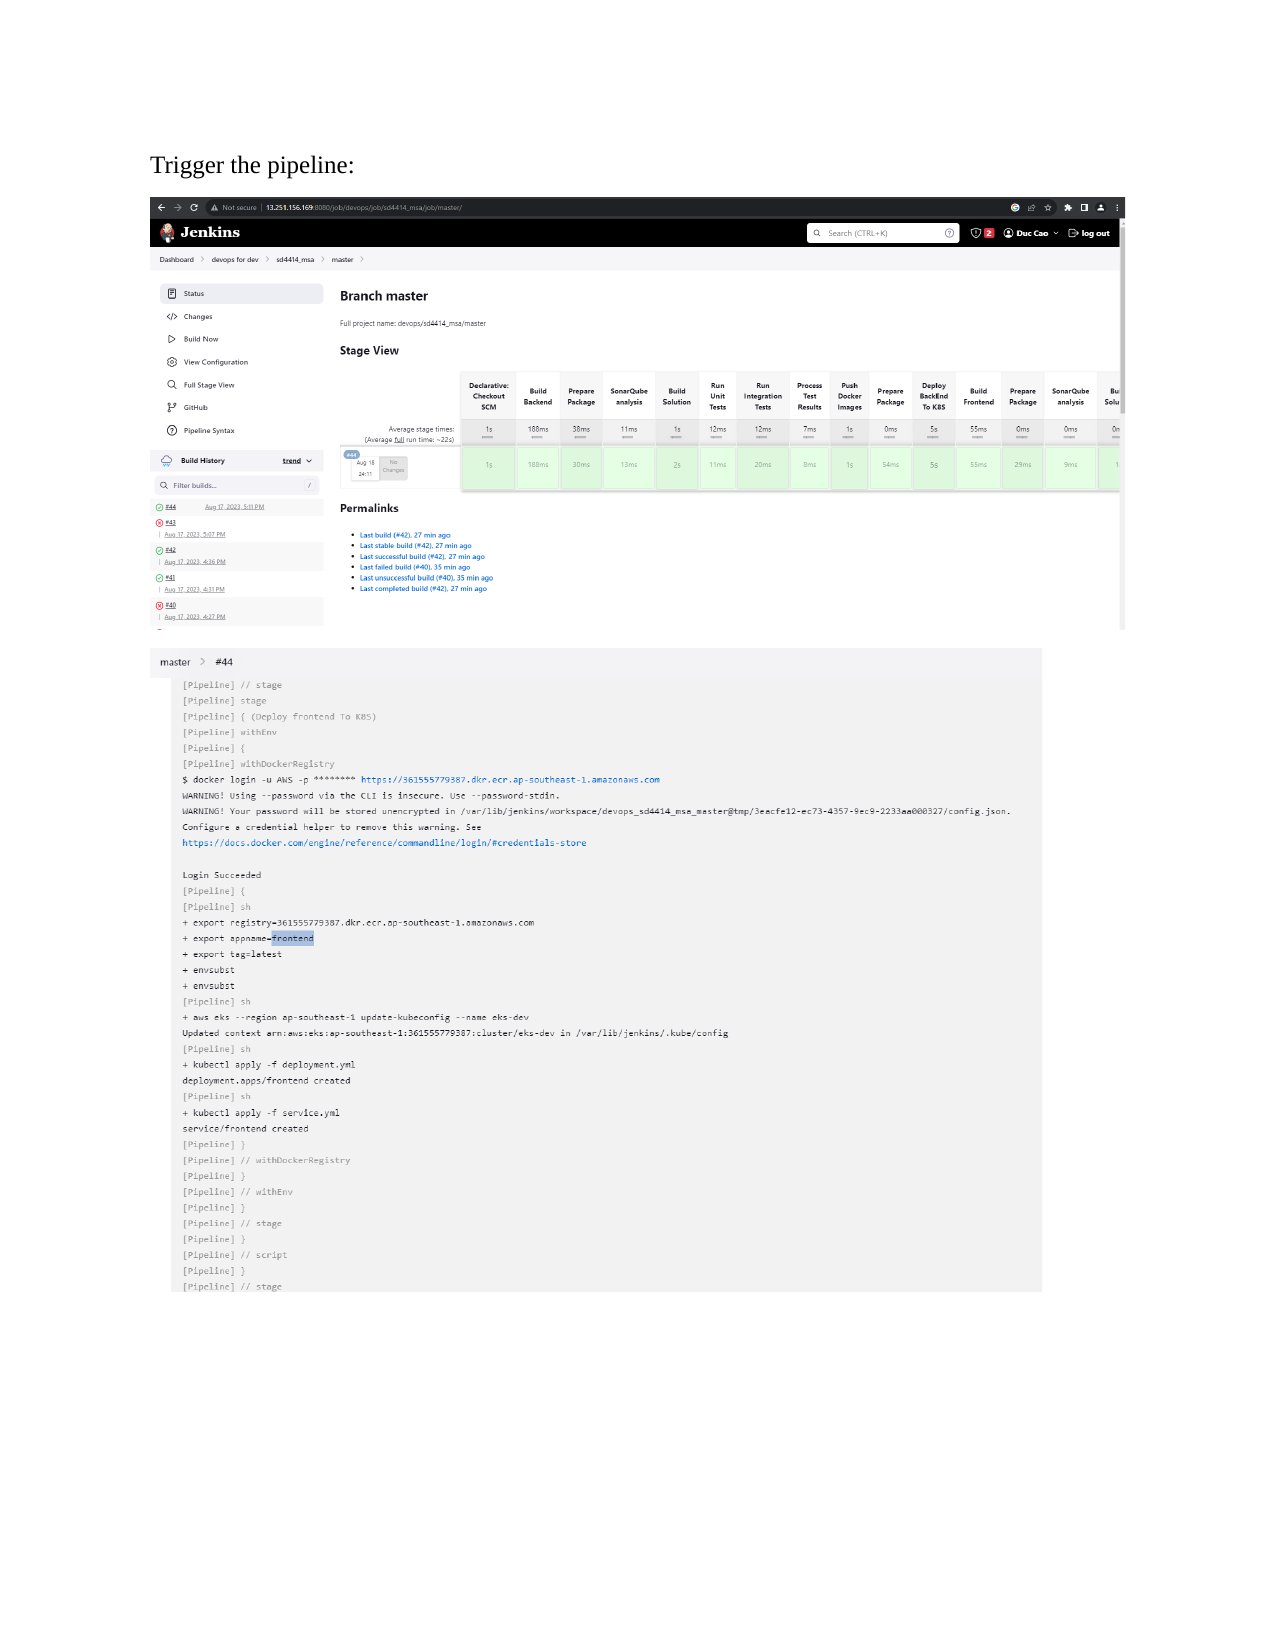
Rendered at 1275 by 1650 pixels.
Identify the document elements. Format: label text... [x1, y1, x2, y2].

picture [150, 197, 1125, 630]
picture [150, 648, 1043, 1292]
text Trigger the pipeline: [150, 150, 1125, 179]
